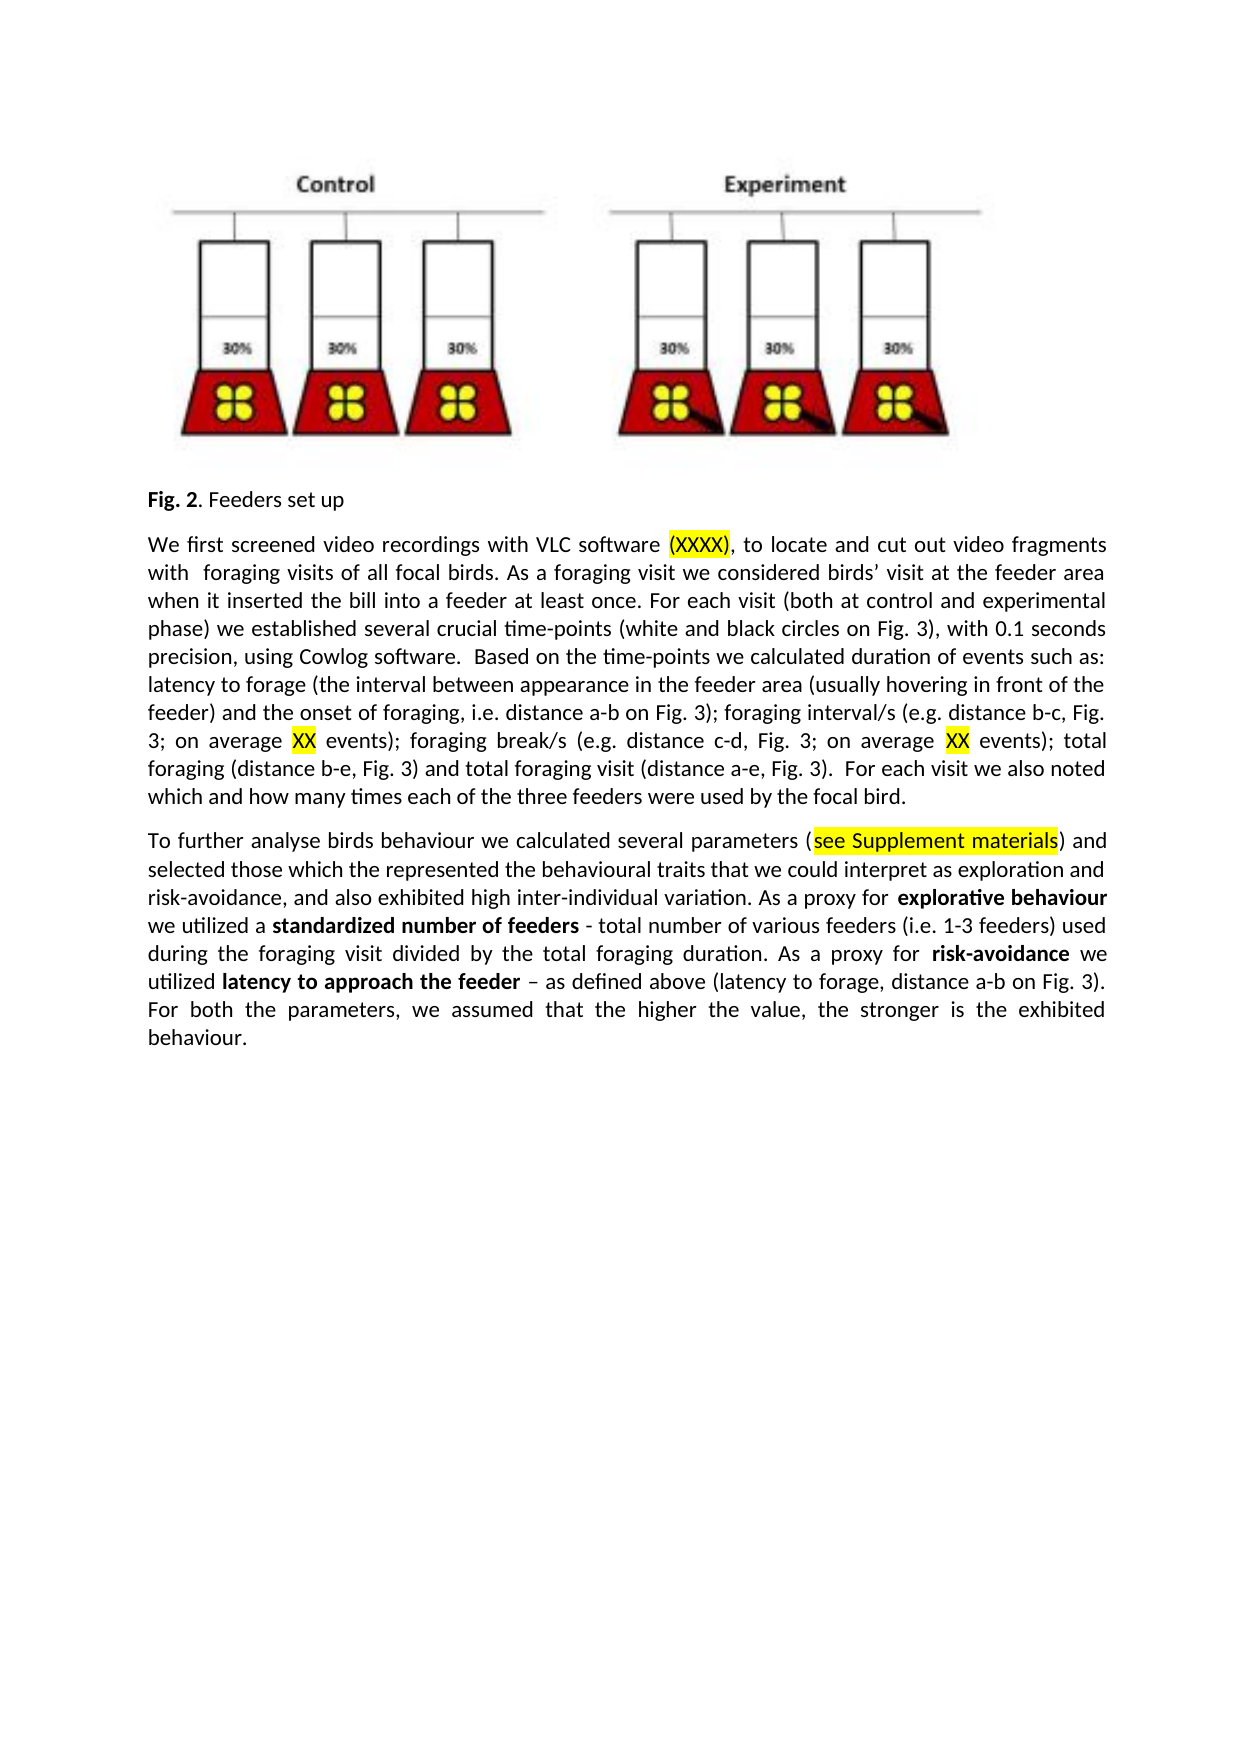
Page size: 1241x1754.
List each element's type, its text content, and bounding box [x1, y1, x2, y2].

text We first screened video recordings with VLC software (XXXX), to locate and cut out video fragments with foraging visits of all focal birds. As a foraging visit we considered birds’ visit at the feeder area when it inserted the bill into a feeder at least once. For each visit (both at control and experimental phase) we established several crucial time-points (white and black circles on Fig. 3), with 0.1 seconds precision, using Cowlog software. Based on the time-points we calculated duration of events such as: latency to forage (the interval between appearance in the feeder area (usually hovering in front of the feeder) and the onset of foraging, i.e. distance a-b on Fig. 3); foraging interval/s (e.g. distance b-c, Fig. 3; on average XX events); foraging break/s (e.g. distance c-d, Fig. 3; on average XX events); total foraging (distance b-e, Fig. 3) and total foraging visit (distance a-e, Fig. 3). For each visit we also noted which and how many times each of the three feeders were used by the focal bird. [148, 530, 1107, 810]
text To further analyse birds behaviour we calculated several parameters (see Supplement materials) and selected those which the represented the behavioural traits that we could interpret as exploration and risk-avoidance, and also exhibited high inter-individual variation. As a proxy for explorative behaviour we utilized a standardized number of feeders - total number of various feeders (i.e. 1-3 feeders) used during the foraging visit divided by the total foraging duration. As a proxy for risk-avoidance we utilized latency to approach the feeder – as defined above (latency to forage, distance a-b on Fig. 3). For both the parameters, we assumed that the higher the value, the stronger is the exhibited behaviour. [148, 827, 1107, 1051]
text Fig. 2. Feeders set up [148, 485, 1107, 513]
picture [152, 147, 1000, 469]
